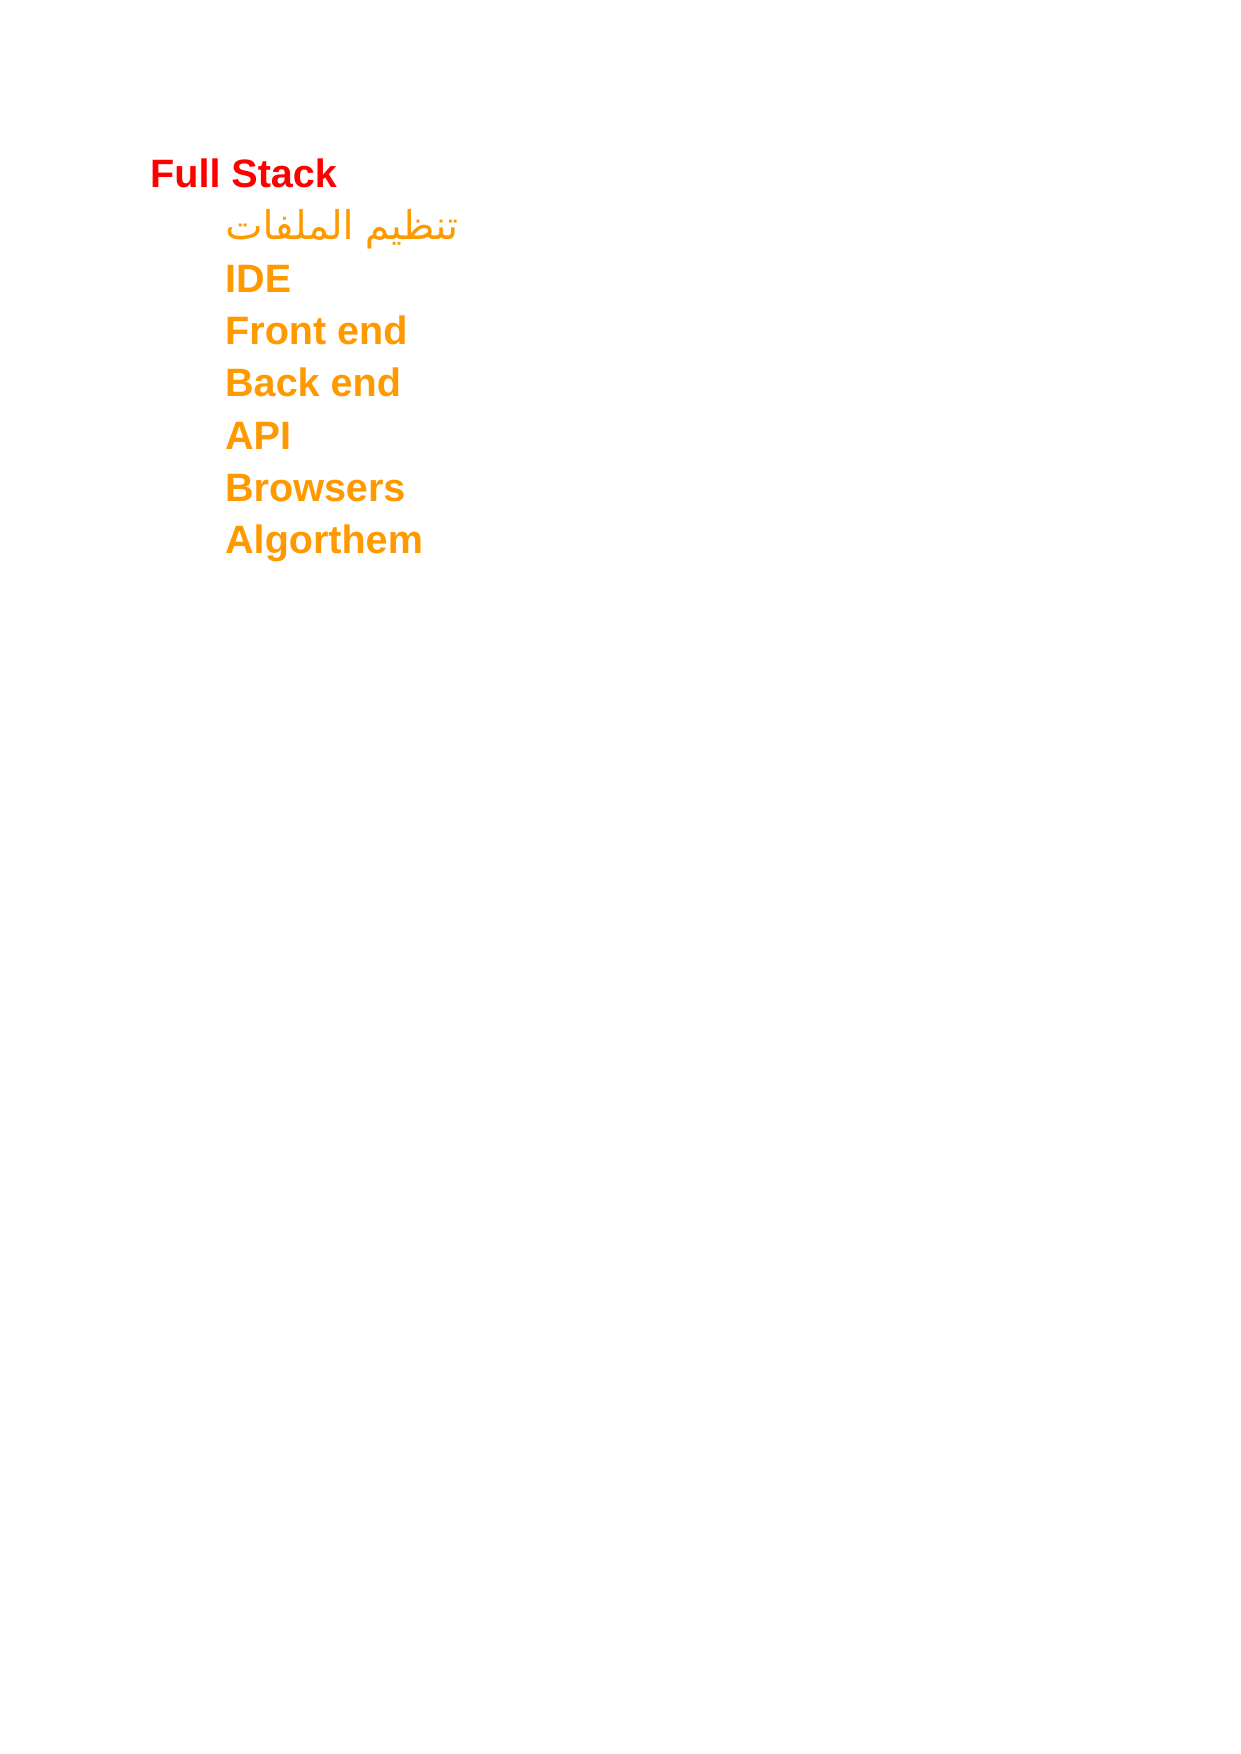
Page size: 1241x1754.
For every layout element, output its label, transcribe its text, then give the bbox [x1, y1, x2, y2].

text Browsers [150, 464, 1090, 510]
text Front end [150, 307, 1090, 353]
text تنظيم الملفات [150, 202, 1090, 248]
text Back end [150, 359, 1090, 405]
text Full Stack [150, 150, 1090, 196]
text Algorthem [150, 517, 1090, 562]
text IDE [150, 255, 1090, 300]
text API [150, 412, 1090, 458]
